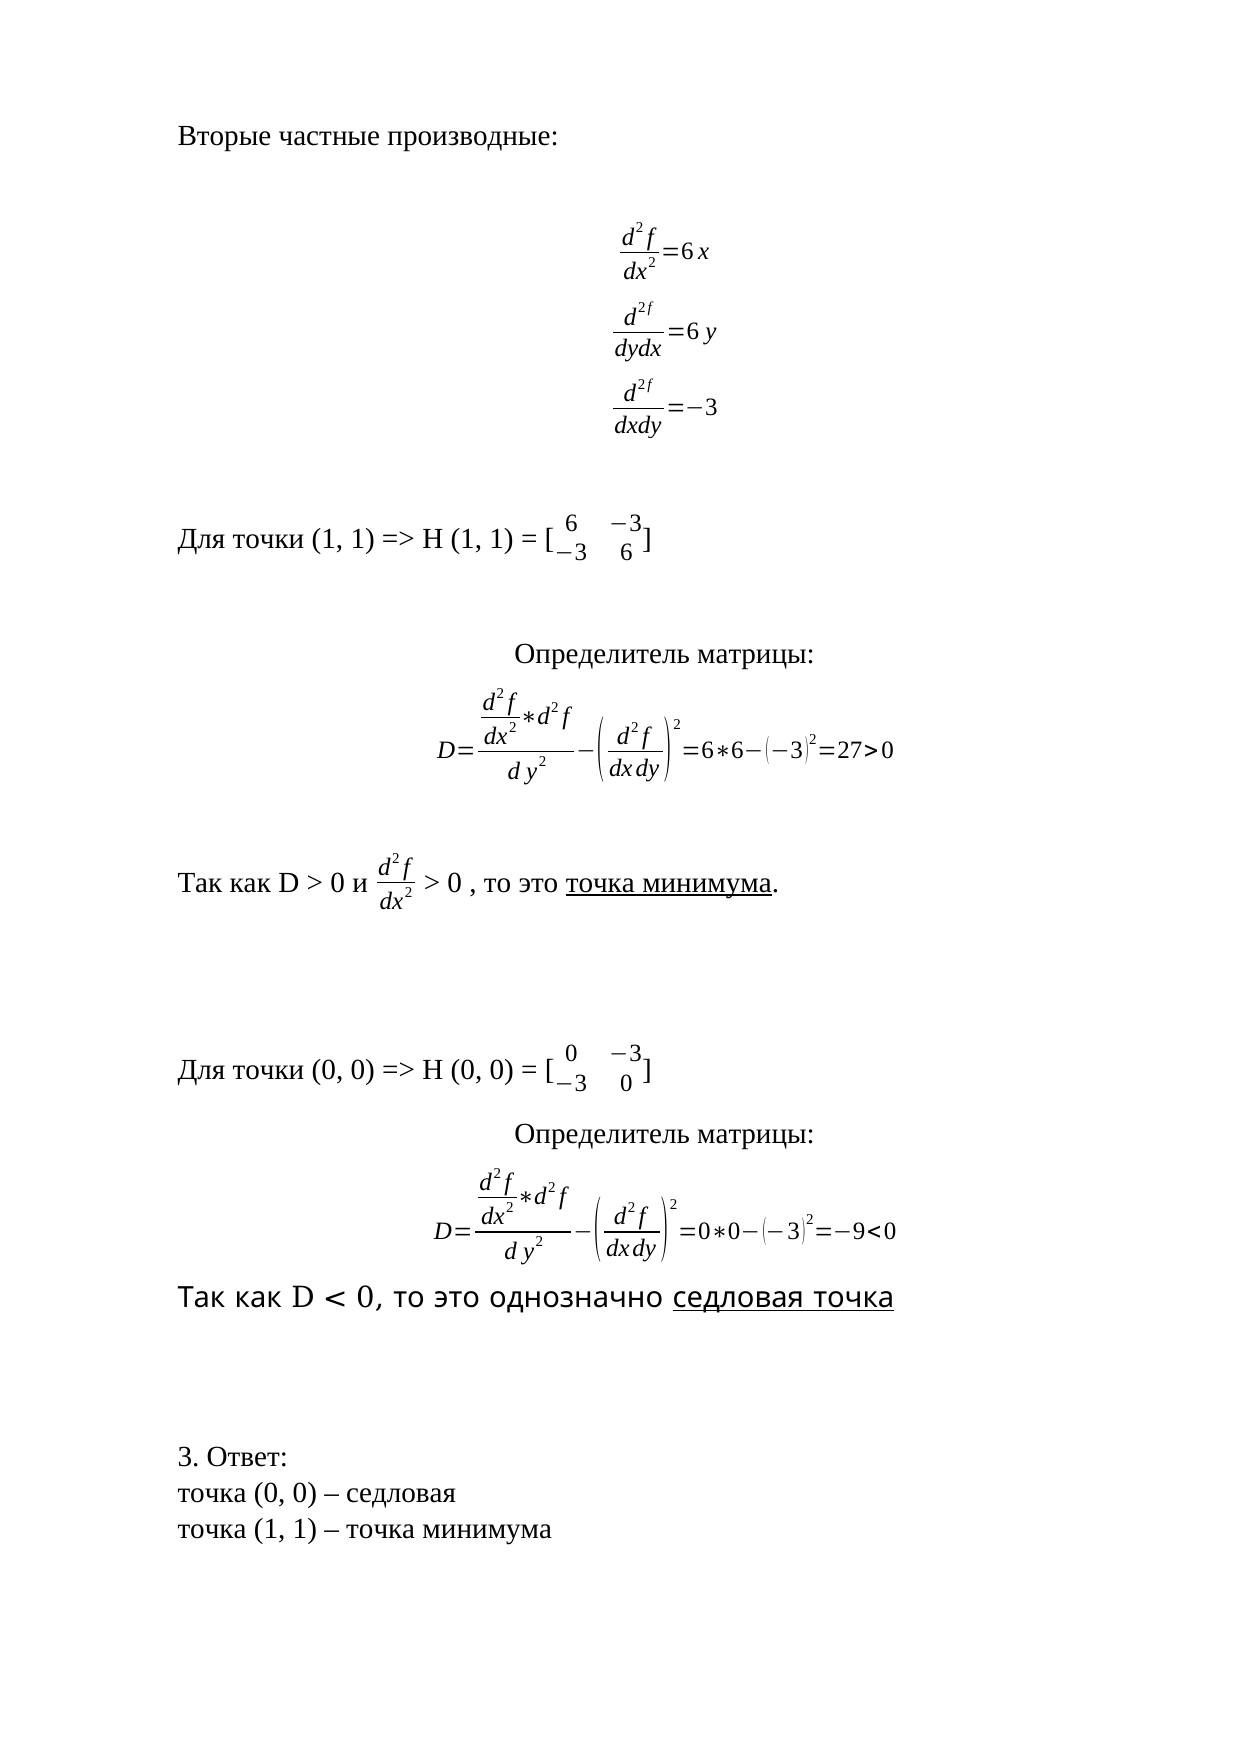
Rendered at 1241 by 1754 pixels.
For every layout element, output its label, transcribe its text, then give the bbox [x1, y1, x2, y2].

text Так как D > 0 и > 0 , то это точка минимума. [177, 849, 1152, 915]
text Так как D < 0, то это однозначно седловая точка [177, 1279, 1152, 1314]
text Для точки (0, 0) => H (0, 0) = [] [177, 1040, 1152, 1097]
text Вторые частные производные: [177, 118, 1152, 152]
text 3. Ответ: точка (0, 0) – седловая точка (1, 1) – точка минимума [177, 1439, 1152, 1545]
text Для точки (1, 1) => H (1, 1) = [] [177, 509, 1152, 567]
text Определитель матрицы: [177, 636, 1152, 785]
text Определитель матрицы: [177, 1117, 1152, 1265]
